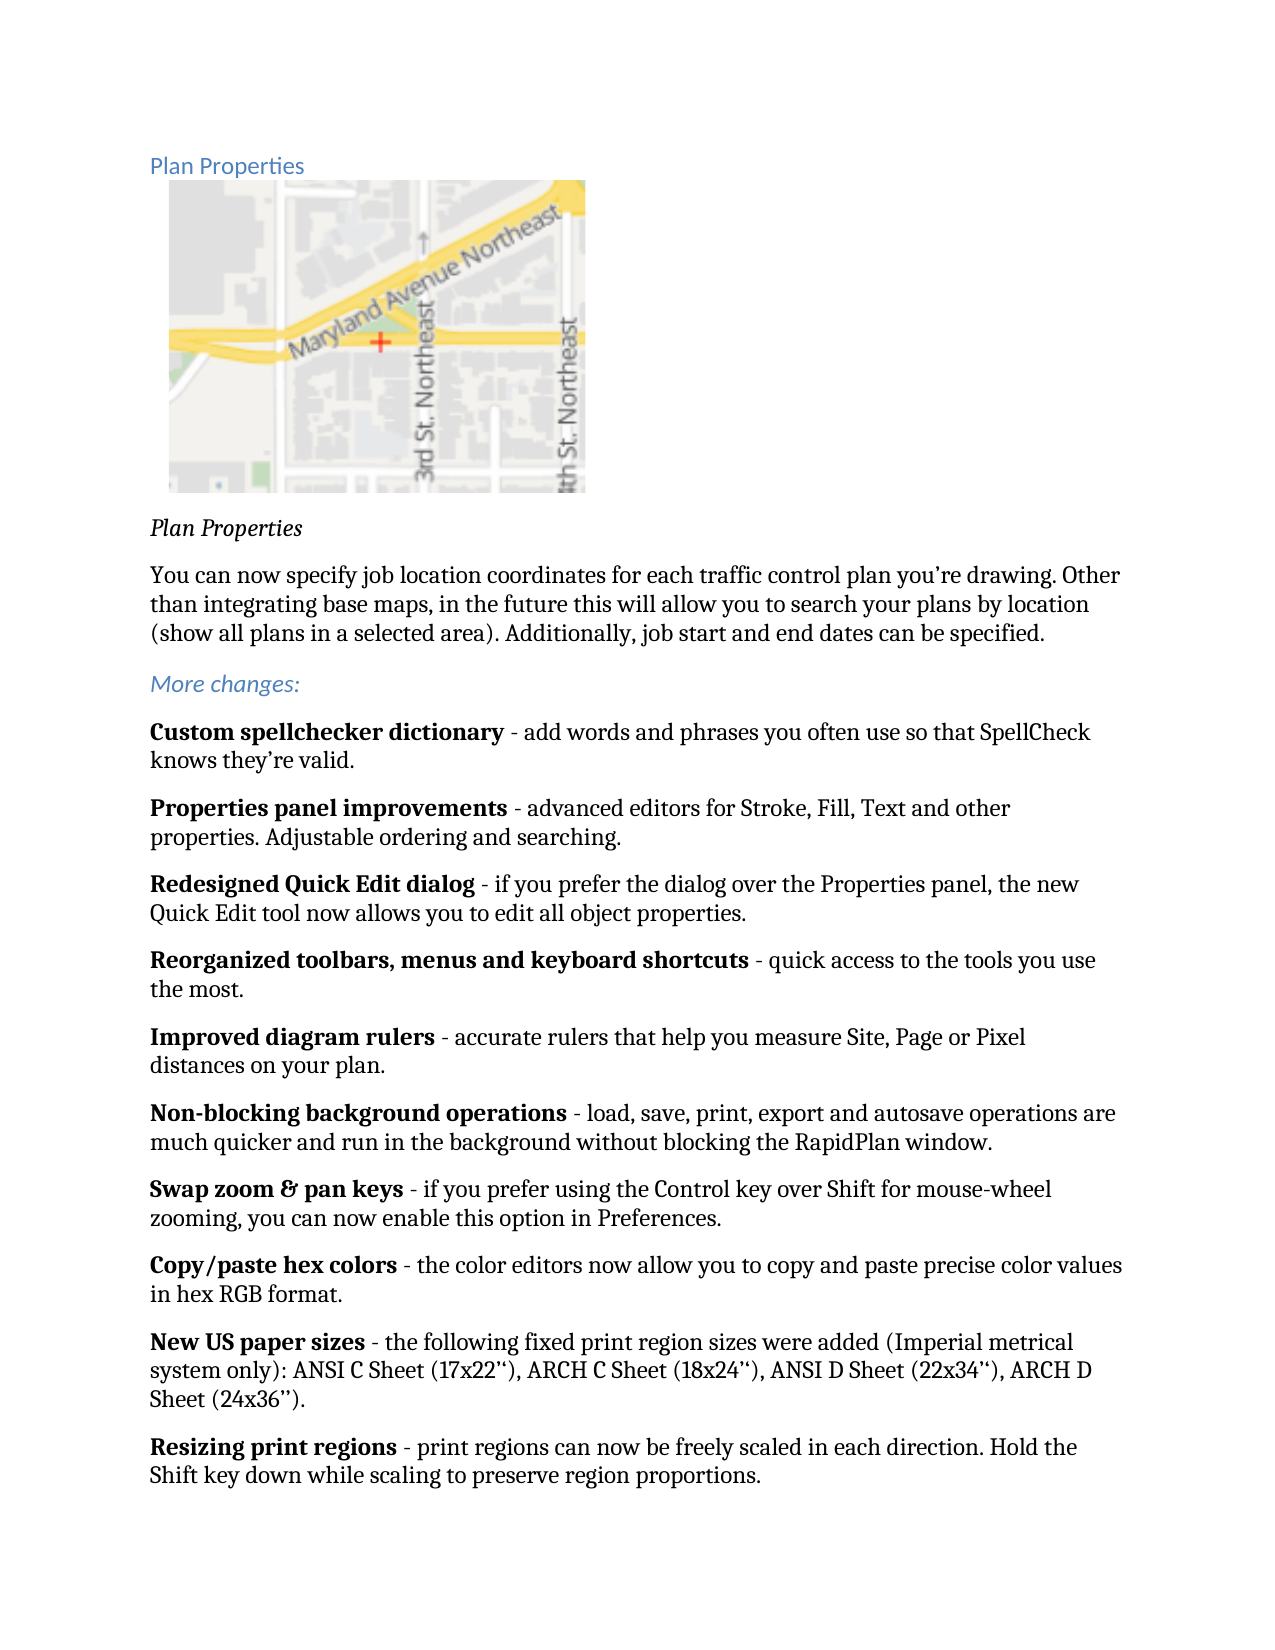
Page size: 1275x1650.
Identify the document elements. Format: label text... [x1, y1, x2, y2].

subtitle More changes: [150, 668, 1125, 699]
subtitle Plan Properties [150, 150, 1125, 181]
text Redesigned Quick Edit dialog - if you prefer the dialog over the Properties panel, the new Quick Edit tool now allows you to edit all object properties. [150, 870, 1125, 928]
text Non-blocking background operations - load, save, print, export and autosave operations are much quicker and run in the background without blocking the RapidPlan window. [150, 1099, 1125, 1156]
text Custom spellchecker dictionary - add words and phrases you often use so that SpellCheck knows they’re valid. [150, 718, 1125, 775]
text Properties panel improvements - advanced editors for Stroke, Fill, Text and other properties. Adjustable ordering and searching. [150, 794, 1125, 851]
text New US paper sizes - the following fixed print region sizes were added (Imperial metrical system only): ANSI C Sheet (17x22’‘), ARCH C Sheet (18x24’‘), ANSI D Sheet (22x34’‘), ARCH D Sheet (24x36’’). [150, 1328, 1125, 1414]
text Reorganized toolbars, menus and keyboard shortcuts - quick access to the tools you use the most. [150, 946, 1125, 1004]
text Resizing print regions - print regions can now be freely scaled in each direction. Hold the Shift key down while scaling to preserve region proportions. [150, 1433, 1125, 1490]
text You can now specify job location coordinates for each traffic control plan you’re drawing. Other than integrating base maps, in the future this will allow you to search your plans by location (show all plans in a selected area). Additionally, job start and end dates can be specified. [150, 561, 1125, 648]
text Improved diagram rulers - accurate rulers that help you measure Site, Page or Pixel distances on your plan. [150, 1023, 1125, 1080]
text Swap zoom & pan keys - if you prefer using the Control key over Shift for mouse-wheel zooming, you can now enable this option in Preferences. [150, 1175, 1125, 1233]
picture [168, 180, 586, 493]
text Copy/paste hex colors - the color editors now allow you to copy and paste precise color values in hex RGB format. [150, 1251, 1125, 1309]
text Plan Properties [150, 514, 1125, 543]
